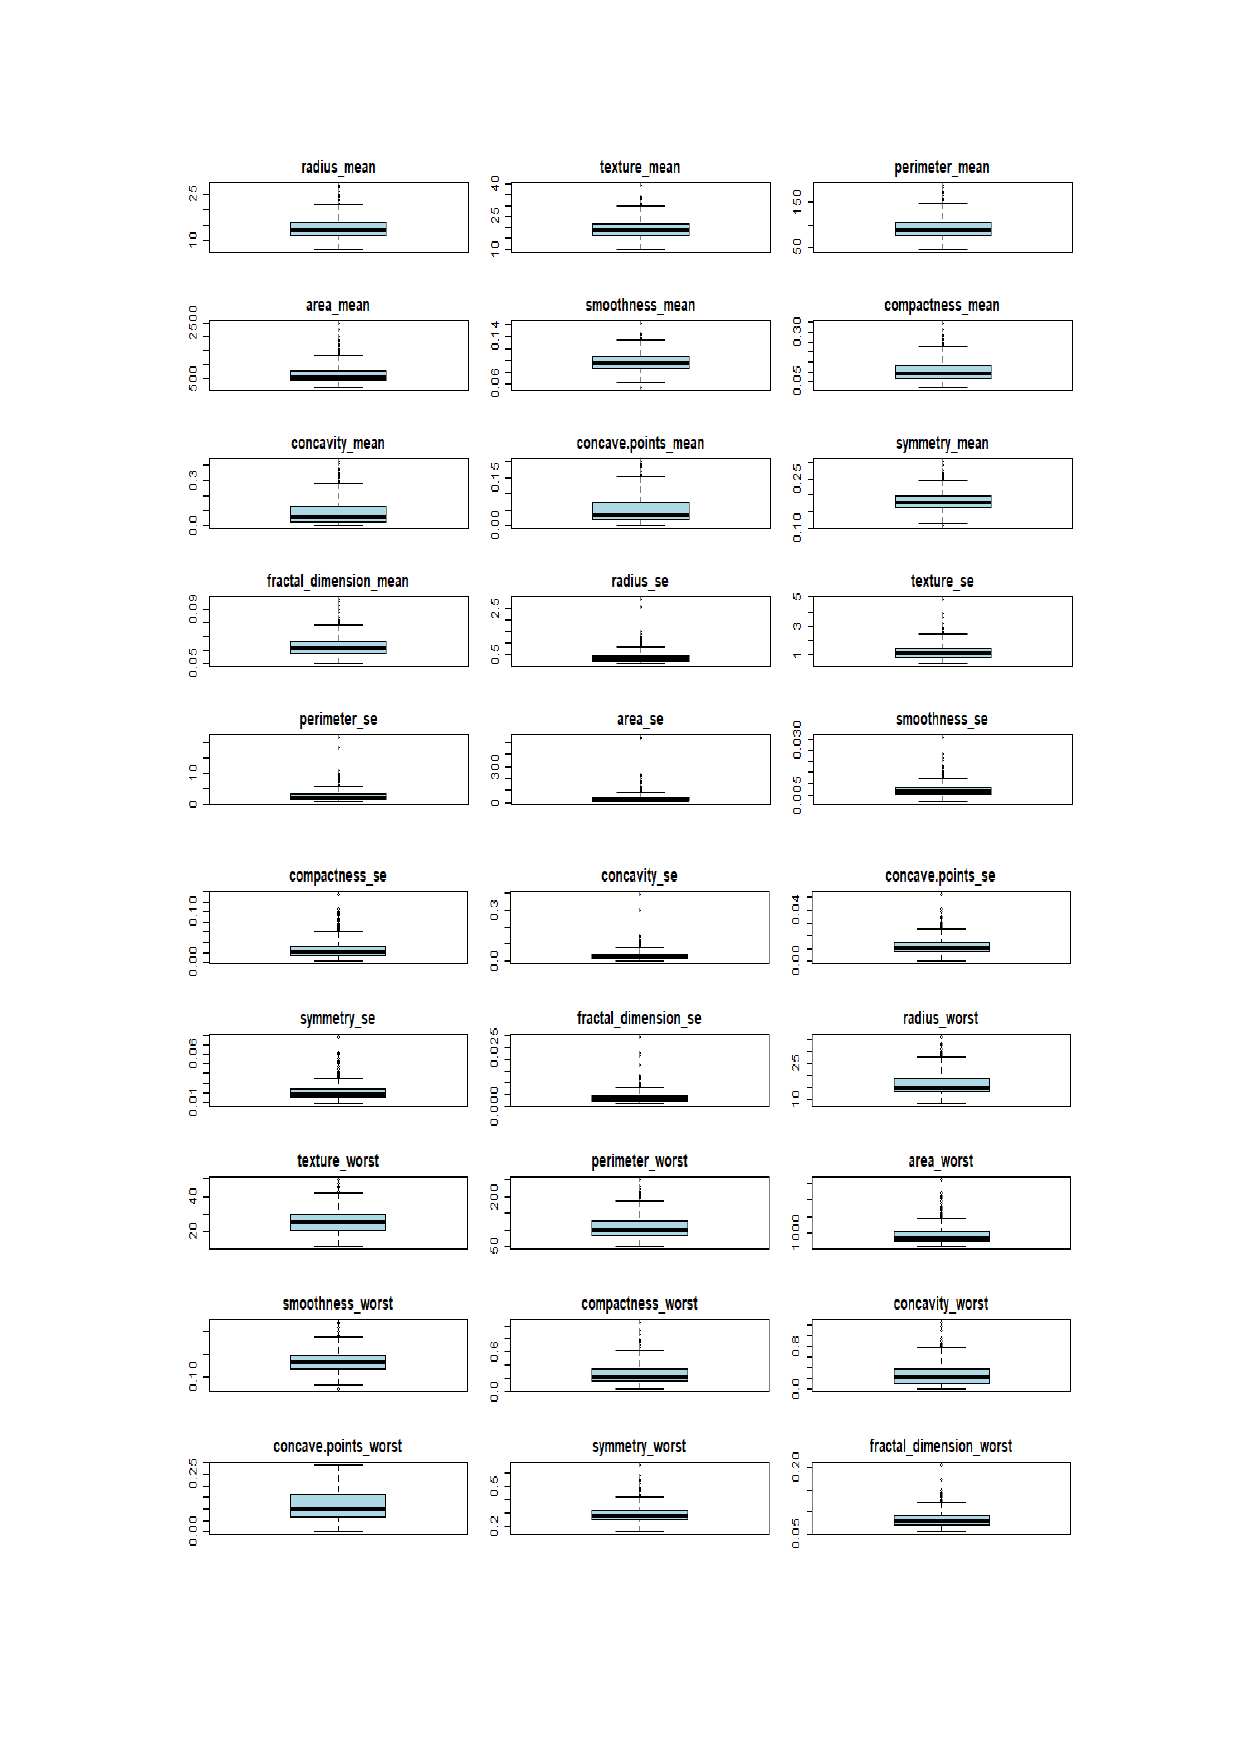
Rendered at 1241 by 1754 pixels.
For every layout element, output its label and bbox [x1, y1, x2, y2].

picture [187, 857, 1092, 1570]
picture [187, 150, 1094, 839]
